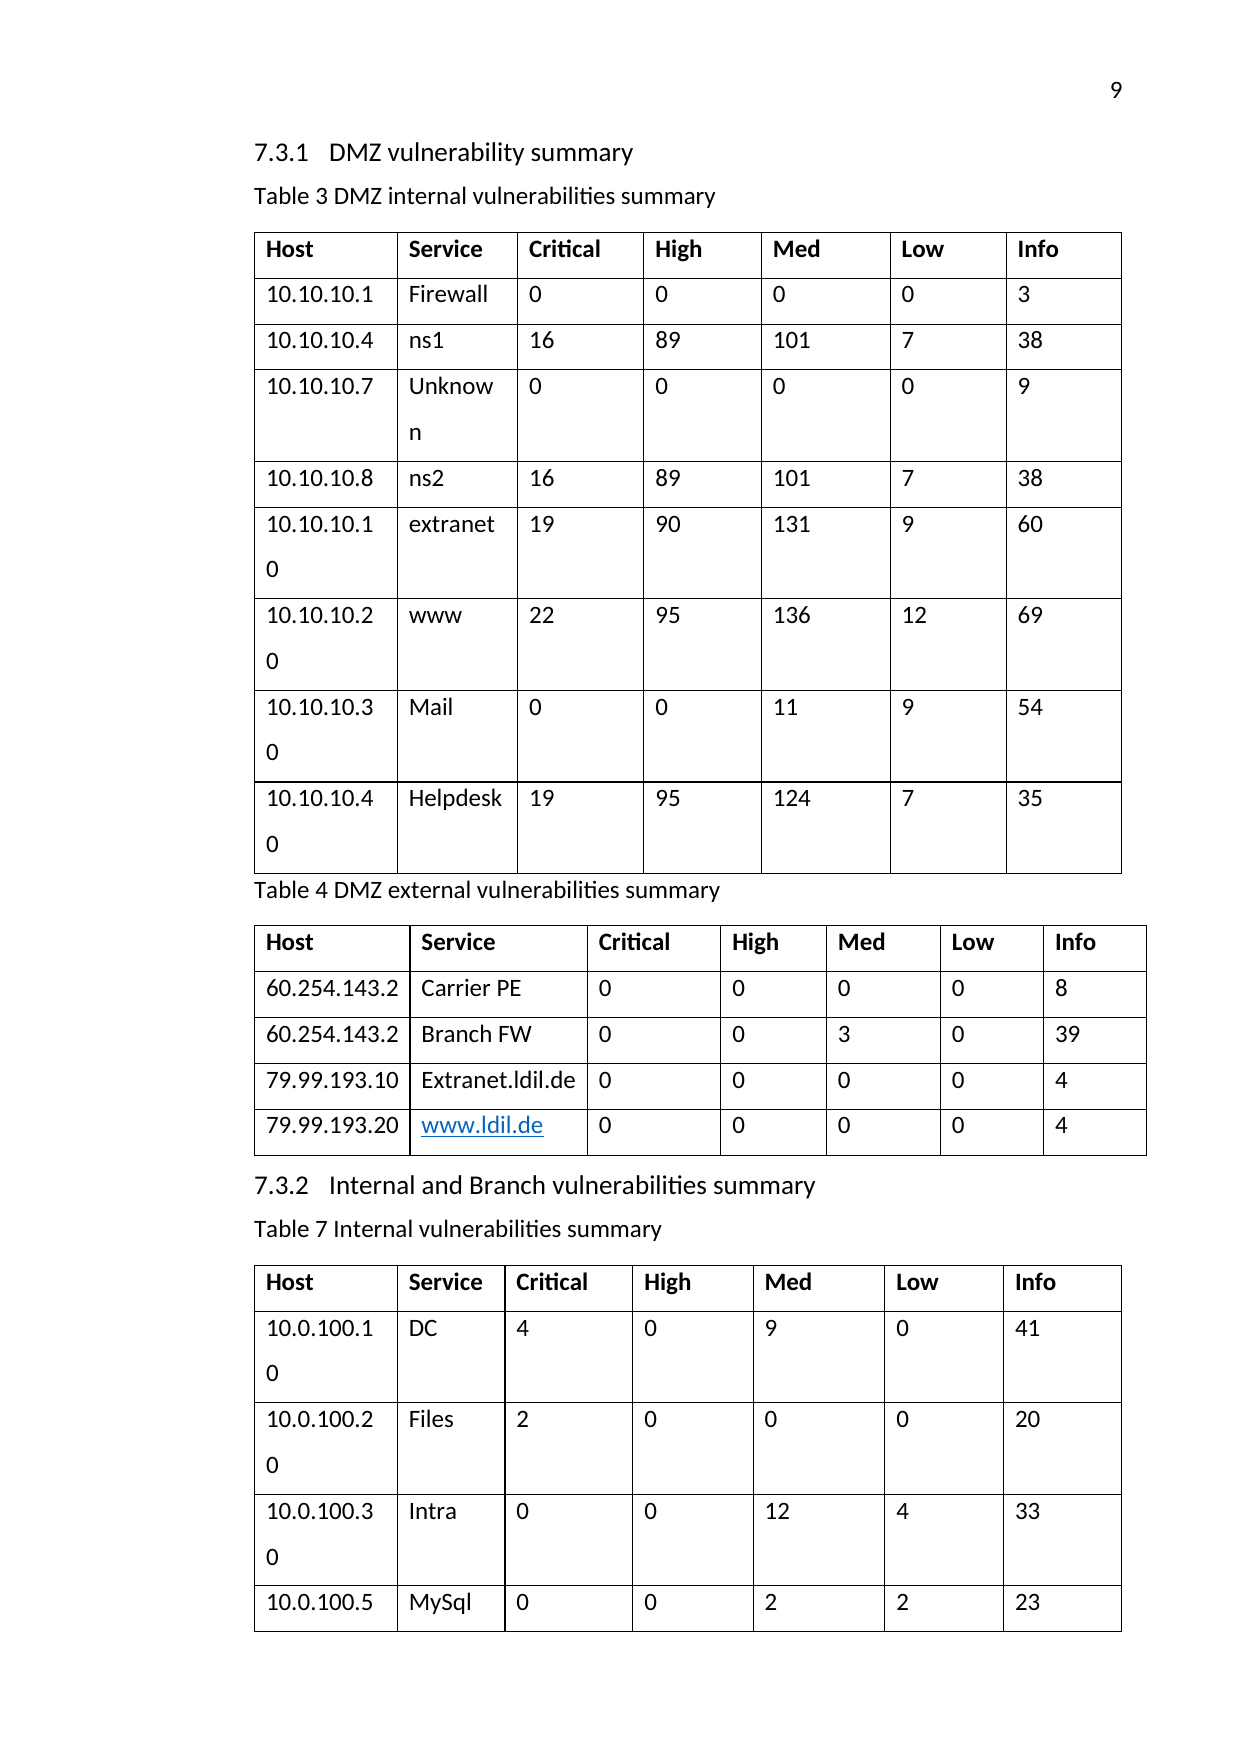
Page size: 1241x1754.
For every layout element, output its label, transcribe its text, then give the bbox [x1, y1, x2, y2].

table_cell Helpdesk [398, 783, 517, 873]
subtitle Internal and Branch vulnerabilities summary [254, 1168, 1122, 1201]
table_cell Firewall [398, 279, 517, 323]
table_cell 0 [721, 1064, 826, 1109]
table_cell 20 [1004, 1403, 1121, 1494]
table_cell 54 [1007, 691, 1121, 781]
table_cell 11 [762, 691, 890, 781]
table_cell 0 [506, 1495, 632, 1585]
table_header Critical [506, 1266, 632, 1311]
table_header Host [255, 926, 409, 971]
table_cell 41 [1004, 1312, 1121, 1402]
table_header Host [255, 1266, 397, 1311]
table_cell 9 [891, 691, 1006, 781]
table_header Med [762, 233, 890, 278]
table_cell 0 [941, 1110, 1043, 1154]
table_cell 69 [1007, 599, 1121, 690]
table_cell 4 [1044, 1110, 1146, 1154]
table_cell 10.0.100.50 [255, 1586, 397, 1631]
table_header Info [1007, 233, 1121, 278]
table_cell 0 [891, 279, 1006, 323]
table_cell 9 [891, 508, 1006, 598]
subtitle DMZ vulnerability summary [254, 135, 1122, 168]
table_cell 95 [644, 783, 761, 873]
table_cell www [398, 599, 517, 690]
table_cell 0 [721, 972, 826, 1017]
table_cell 4 [1044, 1064, 1146, 1109]
table_cell 10.0.100.20 [255, 1403, 397, 1494]
table_cell 0 [885, 1312, 1003, 1402]
table_cell 60.254.143.2 [255, 1018, 409, 1063]
table_cell 0 [588, 972, 720, 1017]
table_cell 136 [762, 599, 890, 690]
table_cell 0 [518, 691, 643, 781]
table_header Med [827, 926, 940, 971]
table_cell 10.10.10.7 [255, 370, 397, 461]
table_cell 0 [941, 972, 1043, 1017]
table_cell 10.10.10.4 [255, 325, 397, 369]
table_cell 12 [754, 1495, 884, 1585]
table_header Low [891, 233, 1006, 278]
table_cell 9 [754, 1312, 884, 1402]
table_cell 4 [885, 1495, 1003, 1585]
table_header Critical [588, 926, 720, 971]
table_cell 10.10.10.1 [255, 279, 397, 323]
table_cell 38 [1007, 325, 1121, 369]
table_cell 0 [588, 1018, 720, 1063]
table_cell ns1 [398, 325, 517, 369]
table_cell 0 [644, 370, 761, 461]
table_cell 0 [762, 370, 890, 461]
text Table 7 Internal vulnerabilities summary [254, 1213, 1122, 1244]
table_cell 0 [633, 1495, 753, 1585]
table_cell 38 [1007, 462, 1121, 507]
table_header Low [941, 926, 1043, 971]
table_cell 7 [891, 462, 1006, 507]
table_cell MySql [398, 1586, 504, 1631]
table_cell 90 [644, 508, 761, 598]
table_cell 0 [754, 1403, 884, 1494]
table_cell 2 [506, 1403, 632, 1494]
table_cell Mail [398, 691, 517, 781]
table_header High [633, 1266, 753, 1311]
table_cell 10.10.10.8 [255, 462, 397, 507]
table_cell 10.10.10.10 [255, 508, 397, 598]
table_cell 12 [891, 599, 1006, 690]
table_header High [721, 926, 826, 971]
table_cell 3 [1007, 279, 1121, 323]
table_header Low [885, 1266, 1003, 1311]
table_cell 7 [891, 325, 1006, 369]
table_cell 22 [518, 599, 643, 690]
table_cell 16 [518, 325, 643, 369]
table_cell 0 [518, 279, 643, 323]
table_cell 2 [754, 1586, 884, 1631]
table_cell 0 [827, 1064, 940, 1109]
table_cell 8 [1044, 972, 1146, 1017]
table_cell Intra [398, 1495, 504, 1585]
table_cell 95 [644, 599, 761, 690]
table_cell 0 [506, 1586, 632, 1631]
table_cell 19 [518, 783, 643, 873]
table_cell 0 [588, 1064, 720, 1109]
table_cell 0 [941, 1018, 1043, 1063]
table_header Med [754, 1266, 884, 1311]
text Table 4 DMZ external vulnerabilities summary [254, 874, 1122, 904]
table_cell 0 [762, 279, 890, 323]
table_cell 3 [827, 1018, 940, 1063]
table_cell 101 [762, 462, 890, 507]
table_cell 0 [891, 370, 1006, 461]
table_cell 19 [518, 508, 643, 598]
table_cell 23 [1004, 1586, 1121, 1631]
table_cell Files [398, 1403, 504, 1494]
table_cell 0 [644, 279, 761, 323]
table_cell 0 [885, 1403, 1003, 1494]
table_cell 35 [1007, 783, 1121, 873]
table_cell DC [398, 1312, 504, 1402]
table_cell 79.99.193.20 [255, 1110, 409, 1154]
table_cell 10.0.100.10 [255, 1312, 397, 1402]
table_cell 0 [721, 1110, 826, 1154]
table_header Service [411, 926, 587, 971]
table_cell 9 [1007, 370, 1121, 461]
table_cell 10.10.10.30 [255, 691, 397, 781]
table_cell extranet [398, 508, 517, 598]
table_cell 60.254.143.2 [255, 972, 409, 1017]
table_cell www.ldil.de [411, 1110, 587, 1154]
table_header Service [398, 233, 517, 278]
table_cell 0 [941, 1064, 1043, 1109]
table_header High [644, 233, 761, 278]
table_cell Carrier PE [411, 972, 587, 1017]
table_header Critical [518, 233, 643, 278]
table_cell 0 [721, 1018, 826, 1063]
table_cell 2 [885, 1586, 1003, 1631]
table_cell 0 [644, 691, 761, 781]
table_cell 131 [762, 508, 890, 598]
table_cell 10.0.100.30 [255, 1495, 397, 1585]
table_cell 16 [518, 462, 643, 507]
table_cell 0 [518, 370, 643, 461]
table_cell 89 [644, 325, 761, 369]
table_cell 4 [506, 1312, 632, 1402]
table_cell 60 [1007, 508, 1121, 598]
table_header Info [1004, 1266, 1121, 1311]
text Table 3 DMZ internal vulnerabilities summary [254, 180, 1122, 211]
table_header Info [1044, 926, 1146, 971]
table_cell 0 [827, 1110, 940, 1154]
table_cell 10.10.10.40 [255, 783, 397, 873]
table_cell ns2 [398, 462, 517, 507]
table_cell Branch FW [411, 1018, 587, 1063]
table_header Host [255, 233, 397, 278]
table_cell 0 [633, 1312, 753, 1402]
table_header Service [398, 1266, 504, 1311]
table_cell 0 [633, 1403, 753, 1494]
table_cell 0 [633, 1586, 753, 1631]
table_cell 79.99.193.10 [255, 1064, 409, 1109]
table_cell 33 [1004, 1495, 1121, 1585]
table_cell 89 [644, 462, 761, 507]
table_cell Unknown [398, 370, 517, 461]
table_cell 0 [588, 1110, 720, 1154]
table_cell 0 [827, 972, 940, 1017]
table_cell Extranet.ldil.de [411, 1064, 587, 1109]
table_cell 124 [762, 783, 890, 873]
table_cell 10.10.10.20 [255, 599, 397, 690]
table_cell 7 [891, 783, 1006, 873]
table_cell 39 [1044, 1018, 1146, 1063]
table_cell 101 [762, 325, 890, 369]
